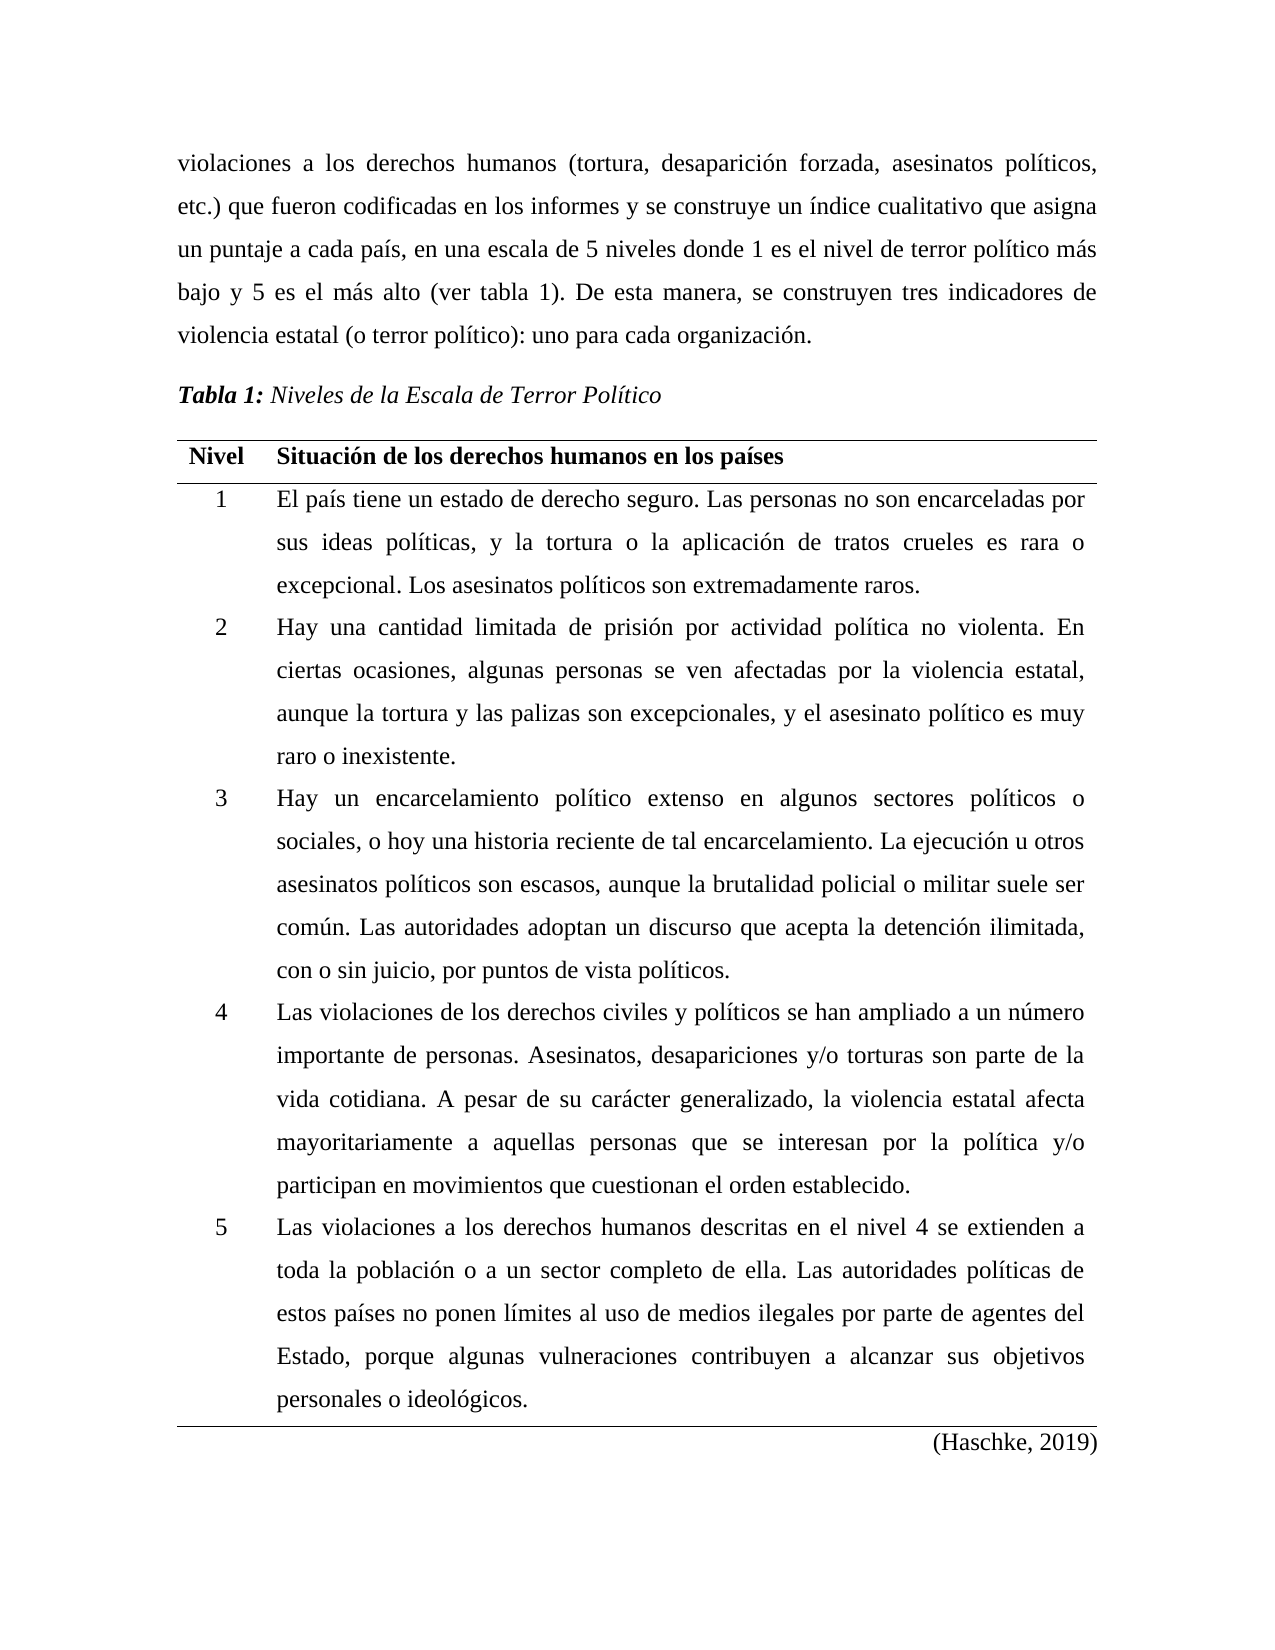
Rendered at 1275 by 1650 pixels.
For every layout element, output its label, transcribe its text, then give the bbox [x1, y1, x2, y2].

table_header Nivel [177, 441, 265, 483]
table_cell 1 [177, 484, 265, 612]
table_header Situación de los derechos humanos en los países [265, 441, 1097, 483]
table_cell 5 [177, 1212, 265, 1426]
text Tabla 1: Niveles de la Escala de Terror Político [177, 380, 1098, 409]
table_cell Las violaciones de los derechos civiles y políticos se han ampliado a un número importante de personas. Asesinatos, desapariciones y/o torturas son parte de la vida cotidiana. A pesar de su carácter generalizado, la violencia estatal afecta mayoritariamente a aquellas personas que se interesan por la política y/o participan en movimientos que cuestionan el orden establecido. [265, 998, 1097, 1212]
text (Haschke, 2019) [177, 1427, 1098, 1456]
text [177, 148, 1098, 349]
table_cell Hay un encarcelamiento político extenso en algunos sectores políticos o sociales, o hoy una historia reciente de tal encarcelamiento. La ejecución u otros asesinatos políticos son escasos, aunque la brutalidad policial o militar suele ser común. Las autoridades adoptan un discurso que acepta la detención ilimitada, con o sin juicio, por puntos de vista políticos. [265, 783, 1097, 997]
table_cell Hay una cantidad limitada de prisión por actividad política no violenta. En ciertas ocasiones, algunas personas se ven afectadas por la violencia estatal, aunque la tortura y las palizas son excepcionales, y el asesinato político es muy raro o inexistente. [265, 612, 1097, 783]
table_cell 4 [177, 998, 265, 1212]
table_cell Las violaciones a los derechos humanos descritas en el nivel 4 se extienden a toda la población o a un sector completo de ella. Las autoridades políticas de estos países no ponen límites al uso de medios ilegales por parte de agentes del Estado, porque algunas vulneraciones contribuyen a alcanzar sus objetivos personales o ideológicos. [265, 1212, 1097, 1426]
table_cell 2 [177, 612, 265, 783]
table_cell 3 [177, 783, 265, 997]
table_cell El país tiene un estado de derecho seguro. Las personas no son encarceladas por sus ideas políticas, y la tortura o la aplicación de tratos crueles es rara o excepcional. Los asesinatos políticos son extremadamente raros. [265, 484, 1097, 612]
